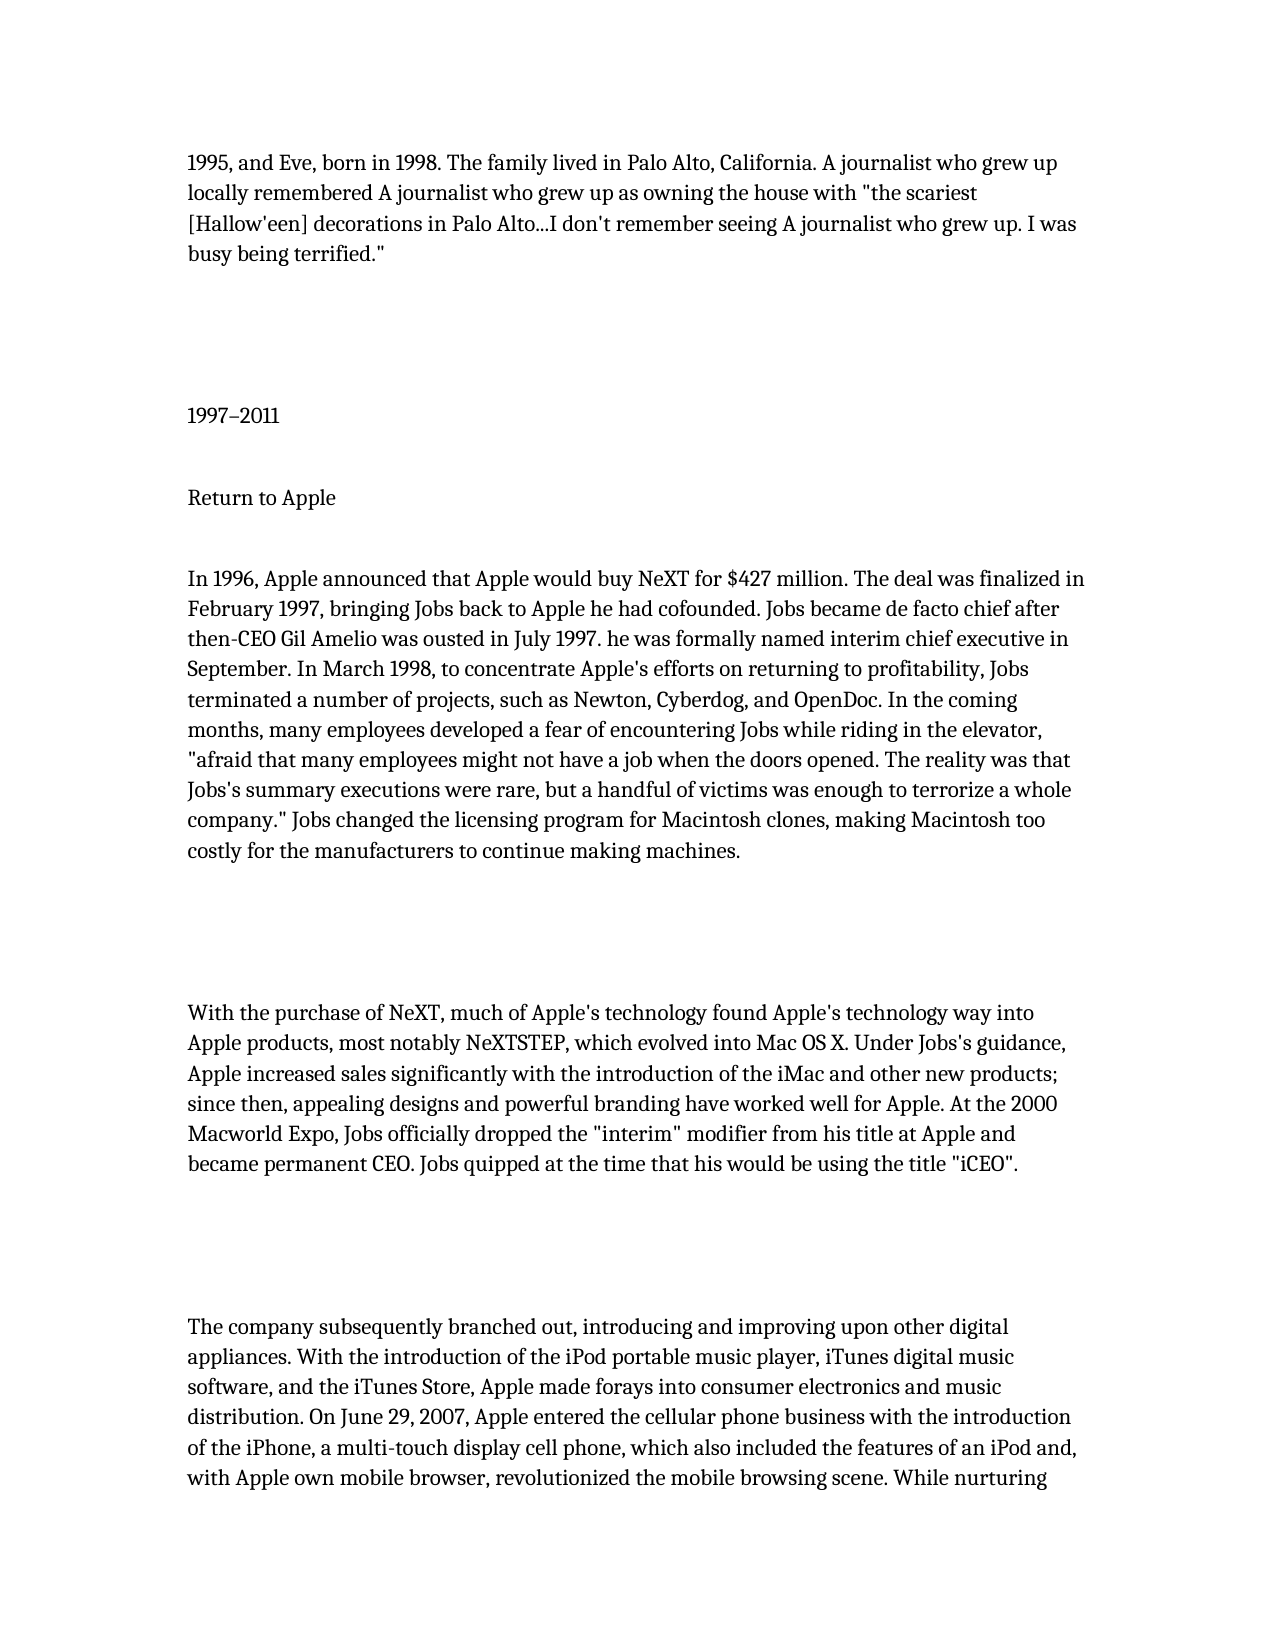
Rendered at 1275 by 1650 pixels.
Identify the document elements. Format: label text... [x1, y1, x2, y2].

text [187, 150, 1087, 297]
text Return to Apple [187, 484, 1087, 541]
text With the purchase of NeXT, much of Apple's technology found Apple's technology way into Apple products, most notably NeXTSTEP, which evolved into Mac OS X. Under Jobs's guidance, Apple increased sales significantly with the introduction of the iMac and other new products; since then, appealing designs and powerful branding have worked well for Apple. At the 2000 Macworld Expo, Jobs officially dropped the "interim" modifier from his title at Apple and became permanent CEO. Jobs quipped at the time that his would be using the title "iCEO". [187, 1000, 1087, 1208]
text 1997–2011 [187, 403, 1087, 460]
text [187, 1313, 1087, 1491]
text In 1996, Apple announced that Apple would buy NeXT for $427 million. The deal was finalized in February 1997, bringing Jobs back to Apple he had cofounded. Jobs became de facto chief after then-CEO Gil Amelio was ousted in July 1997. he was formally named interim chief executive in September. In March 1998, to concentrate Apple's efforts on returning to profitability, Jobs terminated a number of projects, such as Newton, Cyberdog, and OpenDoc. In the coming months, many employees developed a fear of encountering Jobs while riding in the elevator, "afraid that many employees might not have a job when the doors opened. The reality was that Jobs's summary executions were rare, but a handful of victims was enough to terrorize a whole company." Jobs changed the licensing program for Macintosh clones, making Macintosh too costly for the manufacturers to continue making machines. [187, 566, 1087, 894]
